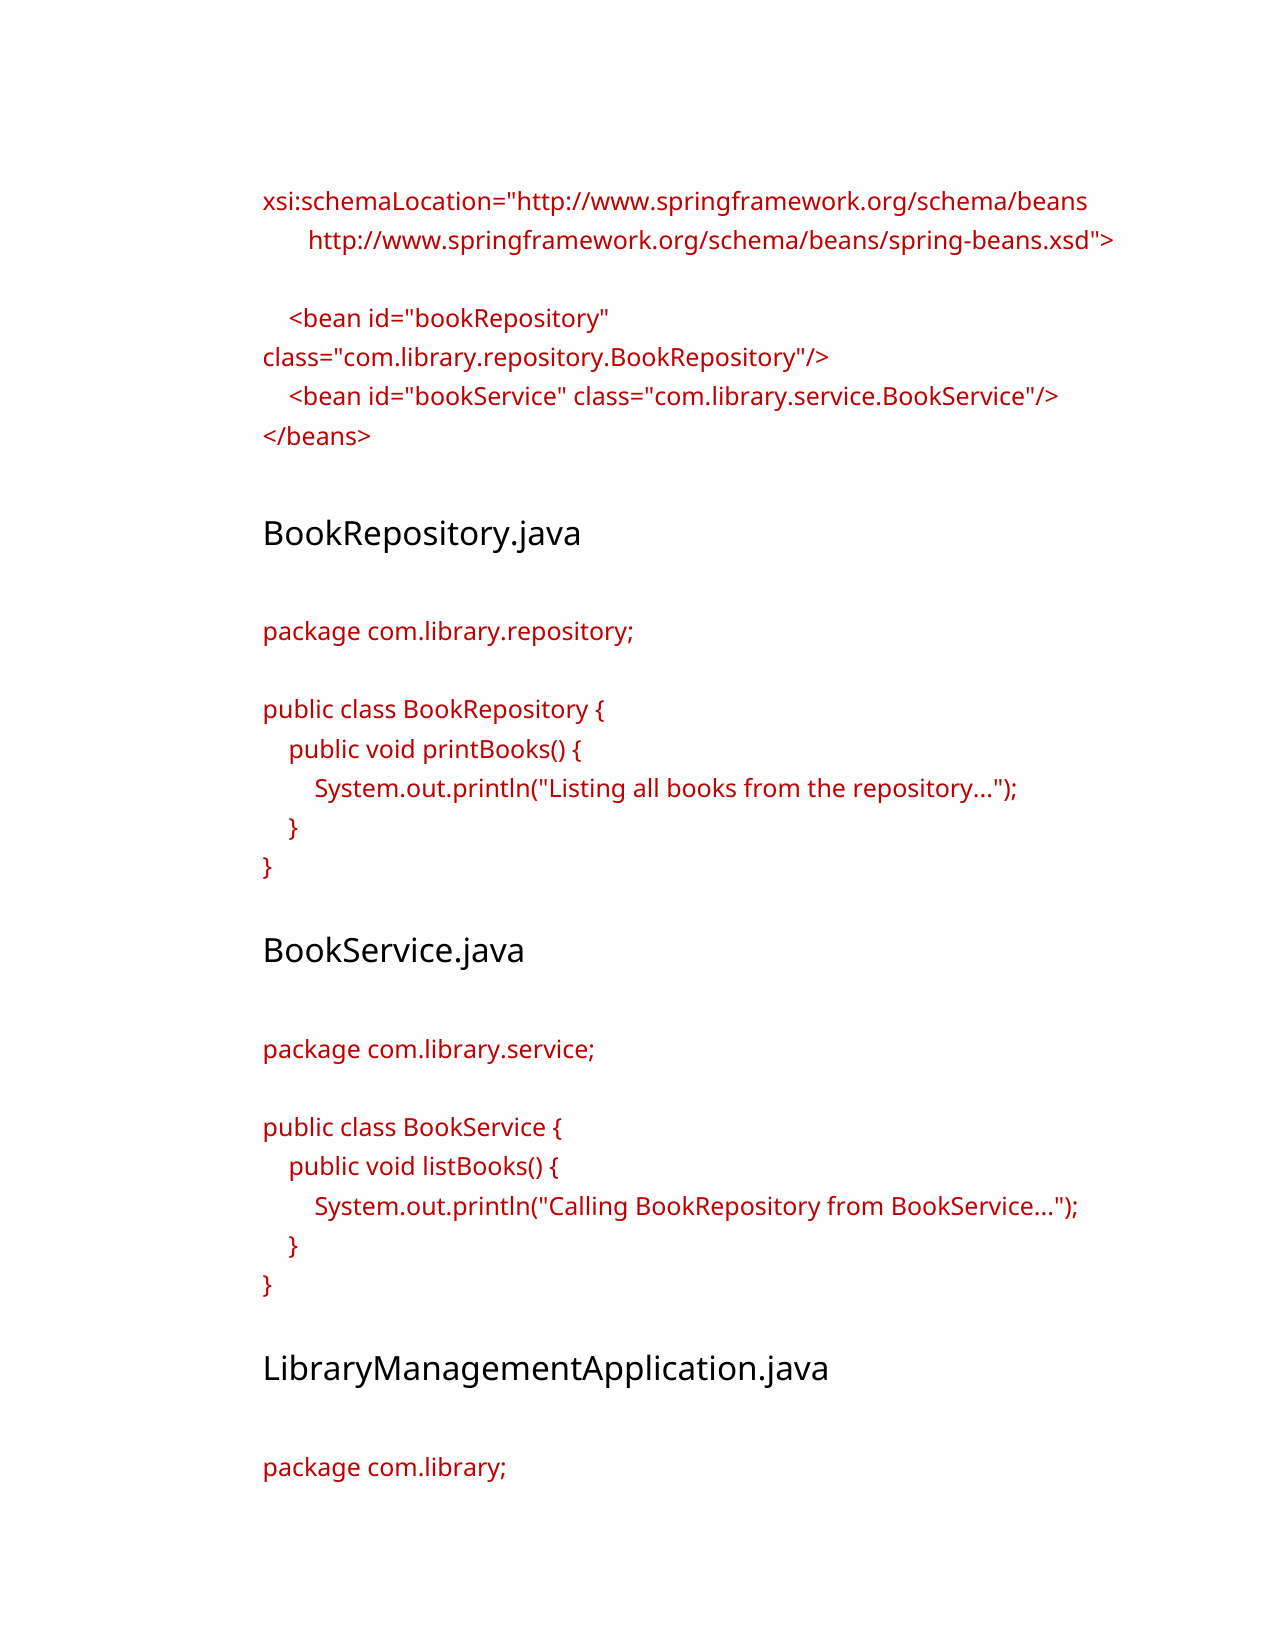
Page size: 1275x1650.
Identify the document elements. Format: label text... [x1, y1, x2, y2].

list } [262, 1227, 1125, 1261]
list http://www.springframework.org/schema/beans/spring-beans.xsd"> [262, 222, 1125, 256]
list </beans> [262, 418, 1125, 452]
list System.out.println("Calling BookRepository from BookService..."); [262, 1188, 1125, 1222]
list public void listBooks() { [262, 1149, 1125, 1183]
list xsi:schemaLocation="http://www.springframework.org/schema/beans [262, 150, 1125, 217]
list public void printBooks() { [262, 731, 1125, 765]
list } [262, 1267, 1125, 1301]
list BookService.java [262, 927, 1125, 973]
list package com.library.service; [262, 1032, 1125, 1066]
list BookRepository.java [262, 509, 1125, 555]
list public class BookService { [262, 1110, 1125, 1144]
list <bean id="bookRepository" class="com.library.repository.BookRepository"/> [262, 301, 1125, 374]
list System.out.println("Listing all books from the repository..."); [262, 771, 1125, 804]
list <bean id="bookService" class="com.library.service.BookService"/> [262, 379, 1125, 413]
list package com.library.repository; [262, 614, 1125, 648]
list } [262, 849, 1125, 883]
list package com.library; [262, 1449, 1125, 1483]
list LibraryManagementApplication.java [262, 1345, 1125, 1390]
list public class BookRepository { [262, 692, 1125, 726]
list } [262, 810, 1125, 844]
